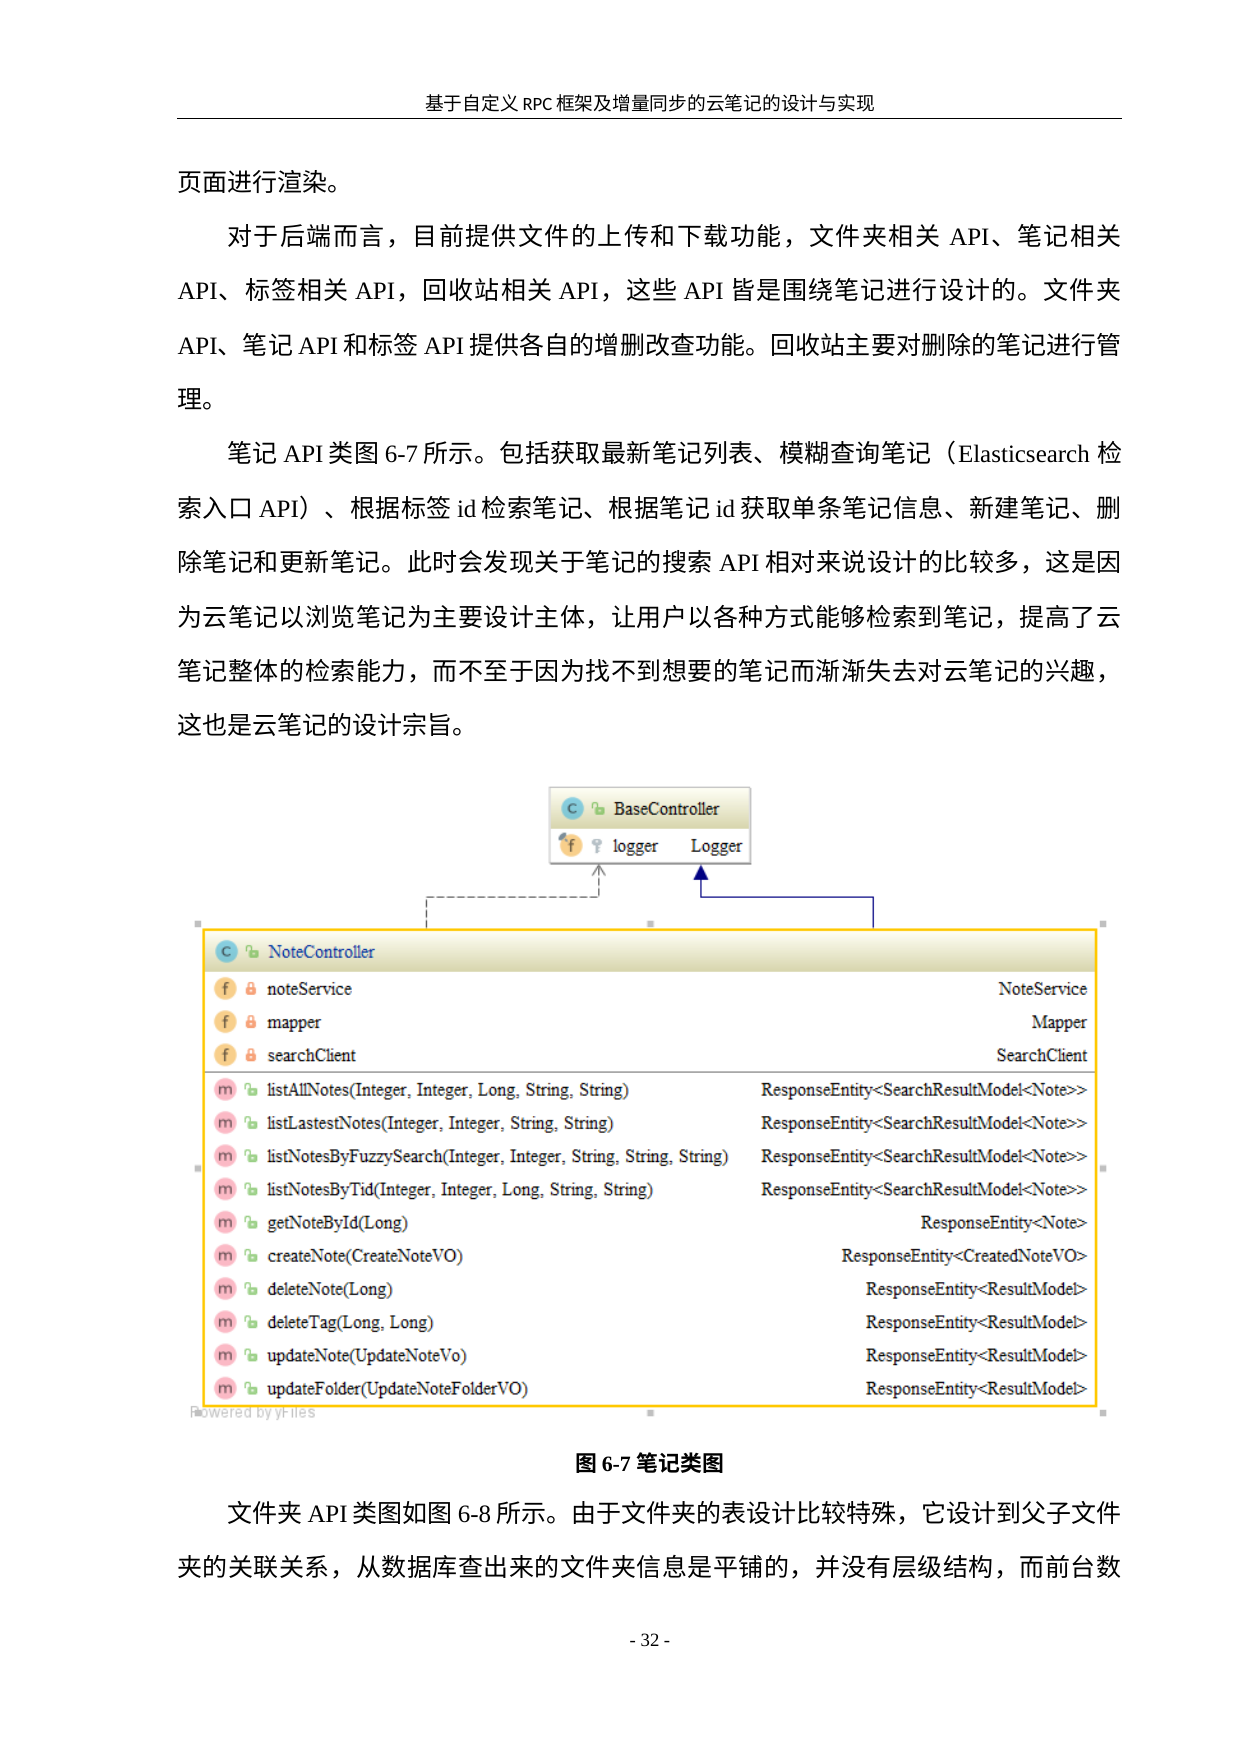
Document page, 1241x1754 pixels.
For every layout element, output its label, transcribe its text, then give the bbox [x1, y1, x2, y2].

text 图6-7 笔记类图 [177, 1446, 1122, 1477]
text 笔记API类图6-7所示。包括获取最新笔记列表、模糊查询笔记（Elasticsearch 检索入口API）、根据标签id检索笔记、根据笔记id获取单条笔记信息、新建笔记、删除笔记和更新笔记。此时会发现关于笔记的搜索API相对来说设计的比较多，这是因为云笔记以浏览笔记为主要设计主体，让用户以各种方式能够检索到笔记，提高了云笔记整体的检索能力，而不至于因为找不到想要的笔记而渐渐失去对云笔记的兴趣，这也是云笔记的设计宗旨。 [177, 434, 1122, 742]
picture [177, 760, 1123, 1433]
text 笔记模块主要涉及对笔记、标签、文件夹等增删改查操作以及对笔记的分享。由于整个项目采用前后端分离设计，后端只提供RESTful API，前端调用相应的API来对页面进行渲染。 [177, 162, 1122, 198]
text 对于后端而言，目前提供文件的上传和下载功能，文件夹相关API、笔记相关API、标签相关API，回收站相关API，这些API皆是围绕笔记进行设计的。文件夹API、笔记API和标签API提供各自的增删改查功能。回收站主要对删除的笔记进行管理。 [177, 216, 1122, 416]
